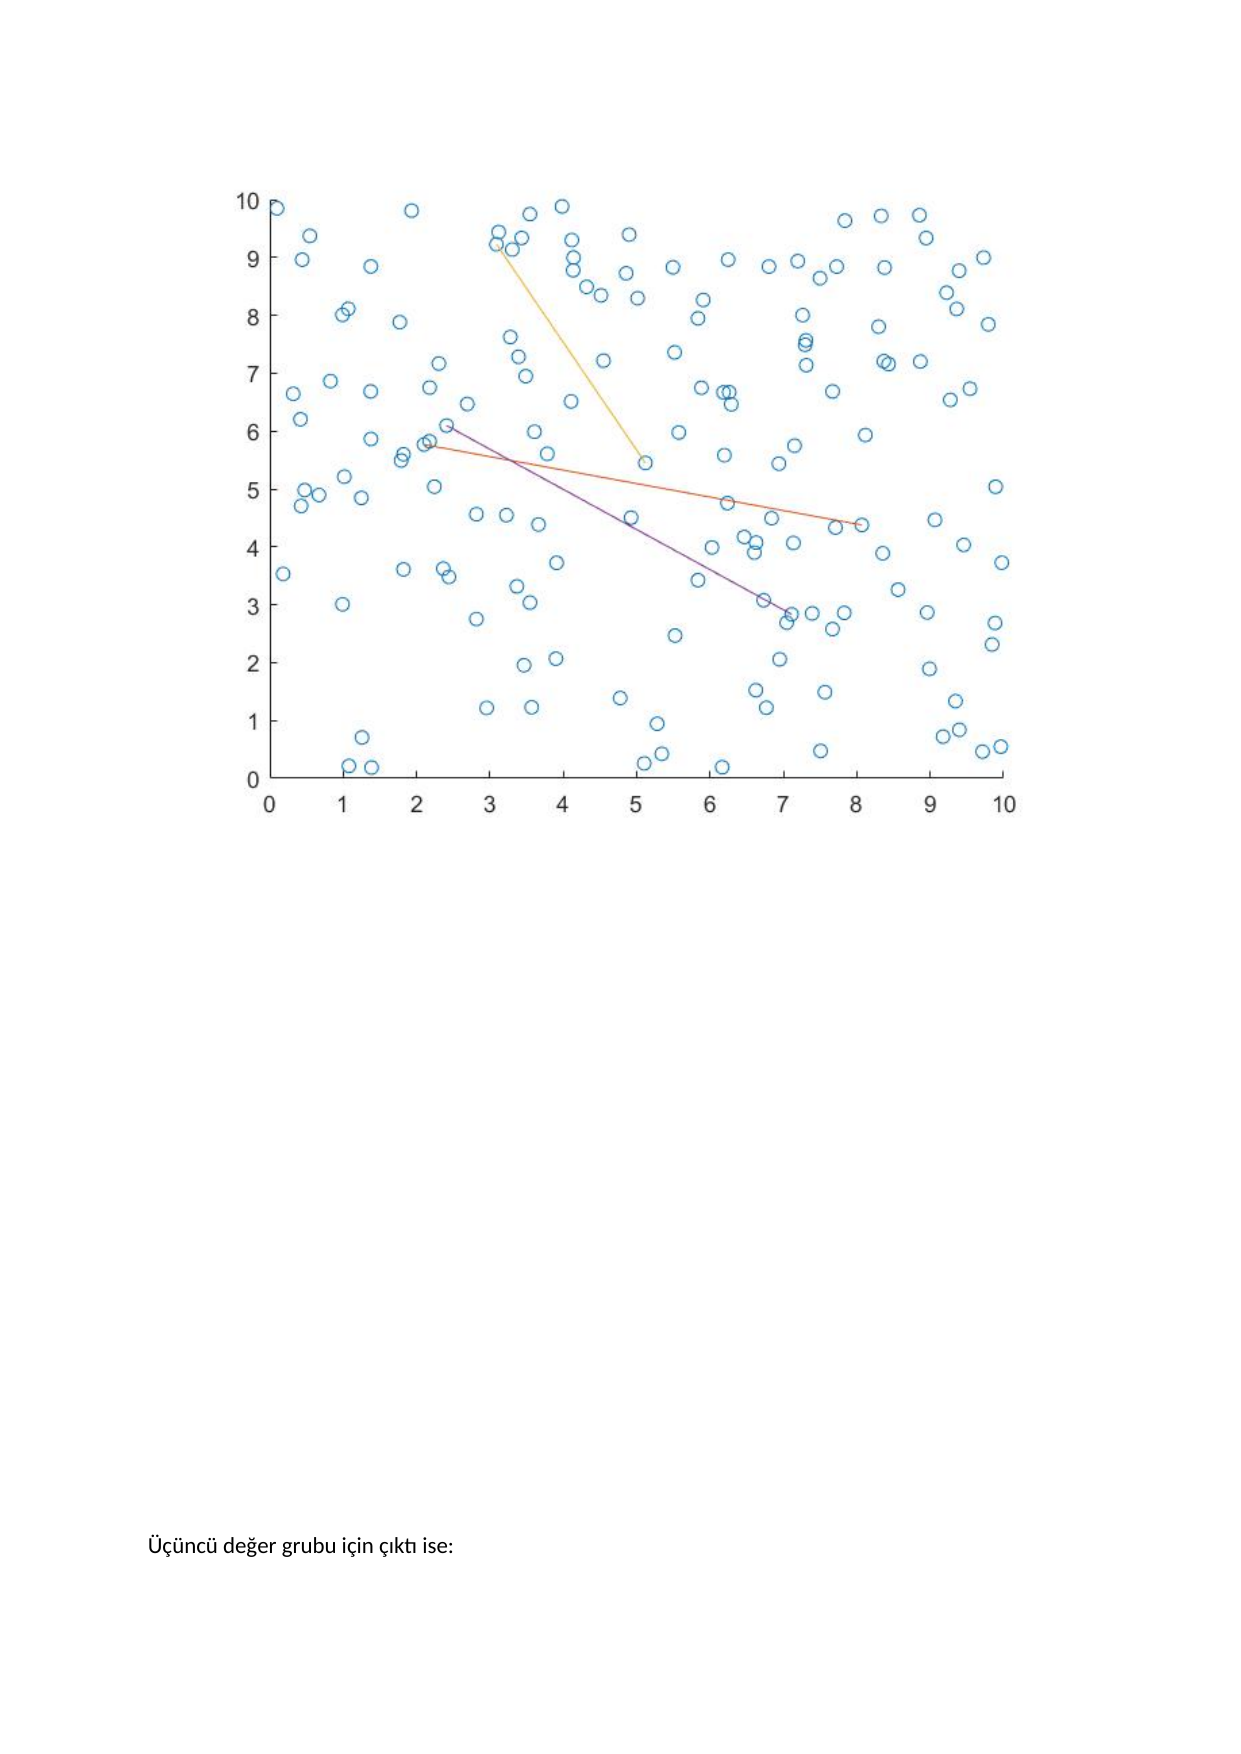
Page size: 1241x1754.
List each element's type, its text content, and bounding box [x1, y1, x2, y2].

text Üçüncü değer grubu için çıktı ise: [148, 1531, 1093, 1559]
picture [147, 147, 1093, 857]
